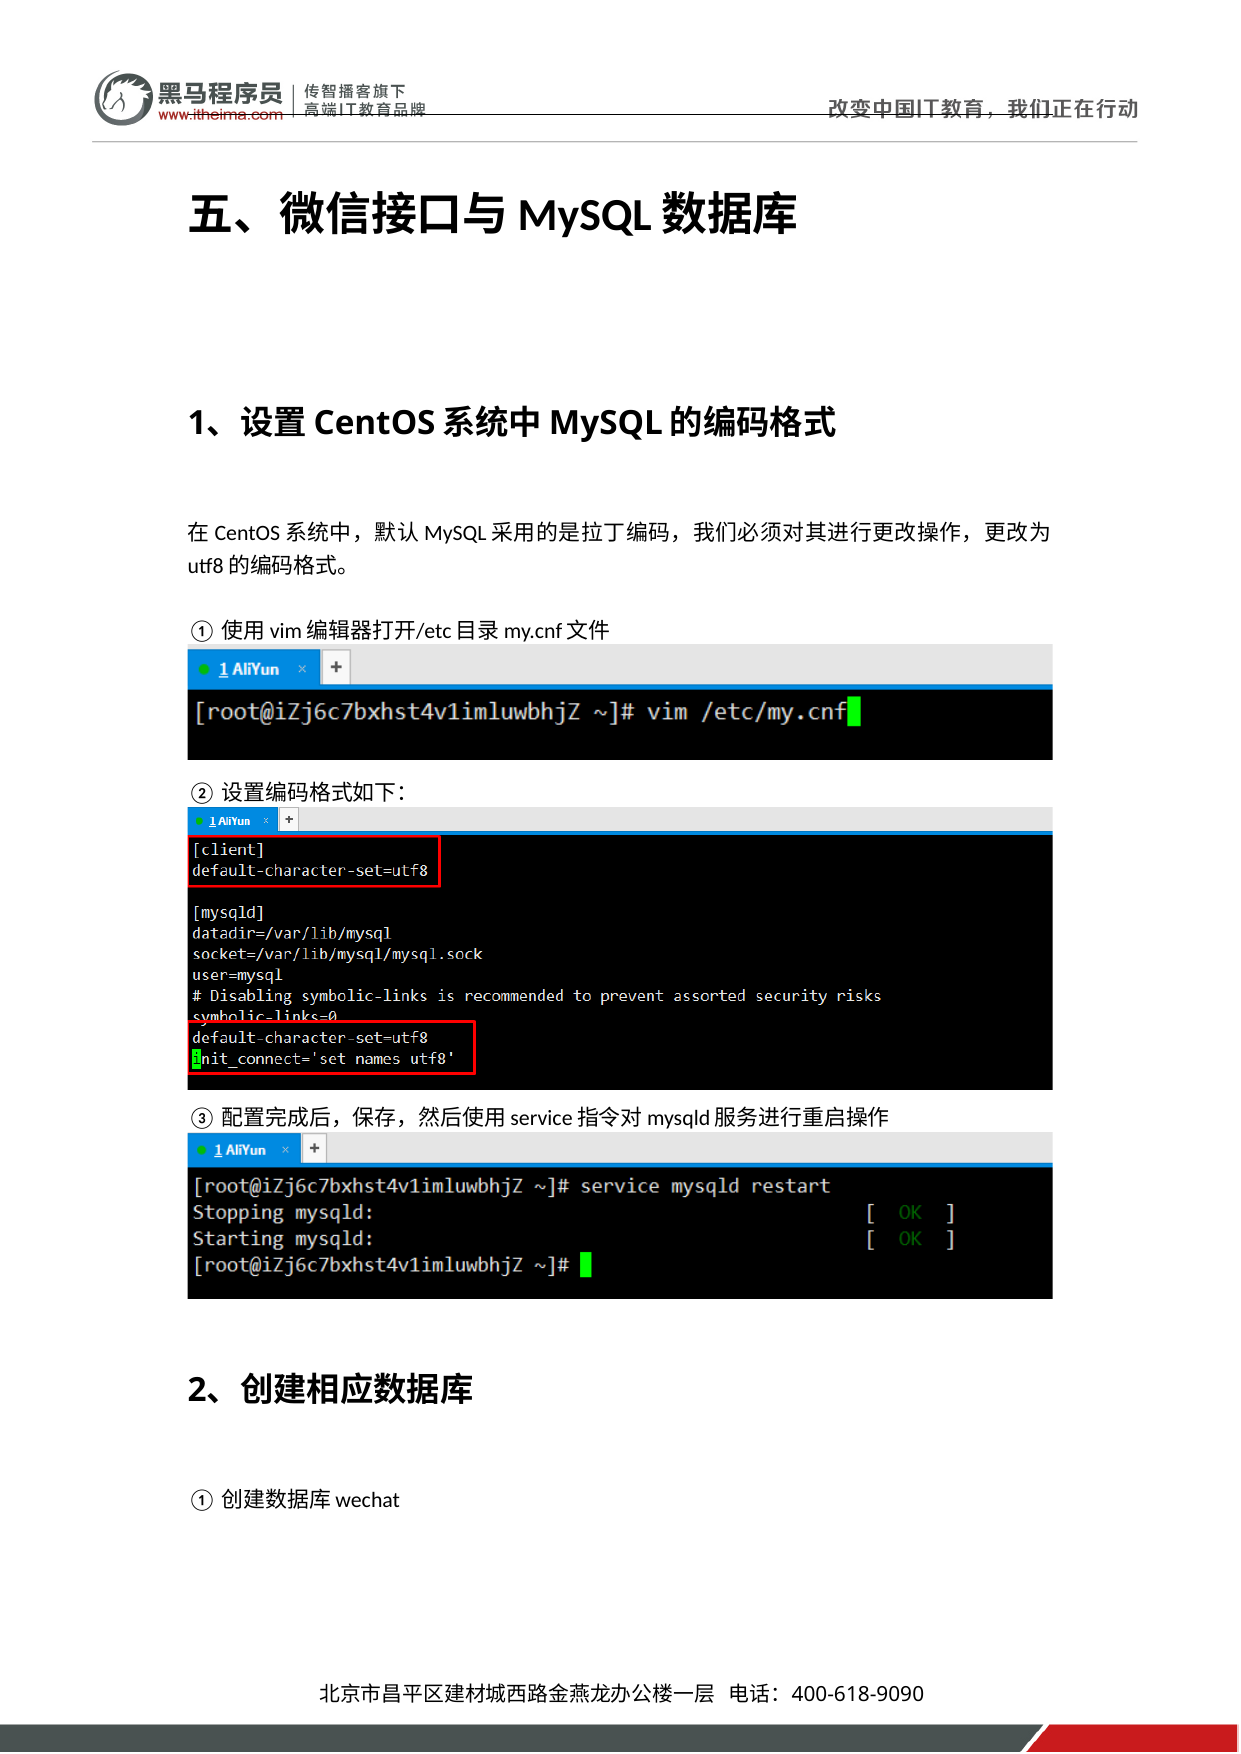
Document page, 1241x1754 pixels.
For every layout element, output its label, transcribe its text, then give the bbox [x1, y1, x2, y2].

picture [0, 0, 1241, 150]
subtitle 2、创建相应数据库 [187, 1354, 1053, 1419]
text ③ 配置完成后，保存，然后使用service指令对mysqld服务进行重启操作 [187, 1100, 1053, 1132]
picture [187, 1132, 1053, 1299]
subtitle 五、微信接口与MySQL数据库 [187, 162, 1053, 259]
picture [187, 644, 1053, 760]
text 在CentOS系统中，默认MySQL采用的是拉丁编码，我们必须对其进行更改操作，更改为utf8的编码格式。 [187, 515, 1053, 580]
picture [187, 807, 1053, 1090]
text ② 设置编码格式如下： [187, 775, 1053, 807]
text ① 使用vim编辑器打开/etc目录my.cnf文件 [187, 612, 1053, 644]
text ① 创建数据库wechat [187, 1482, 1053, 1514]
subtitle 1、设置CentOS系统中MySQL的编码格式 [187, 387, 1053, 452]
picture [0, 1671, 1239, 1752]
